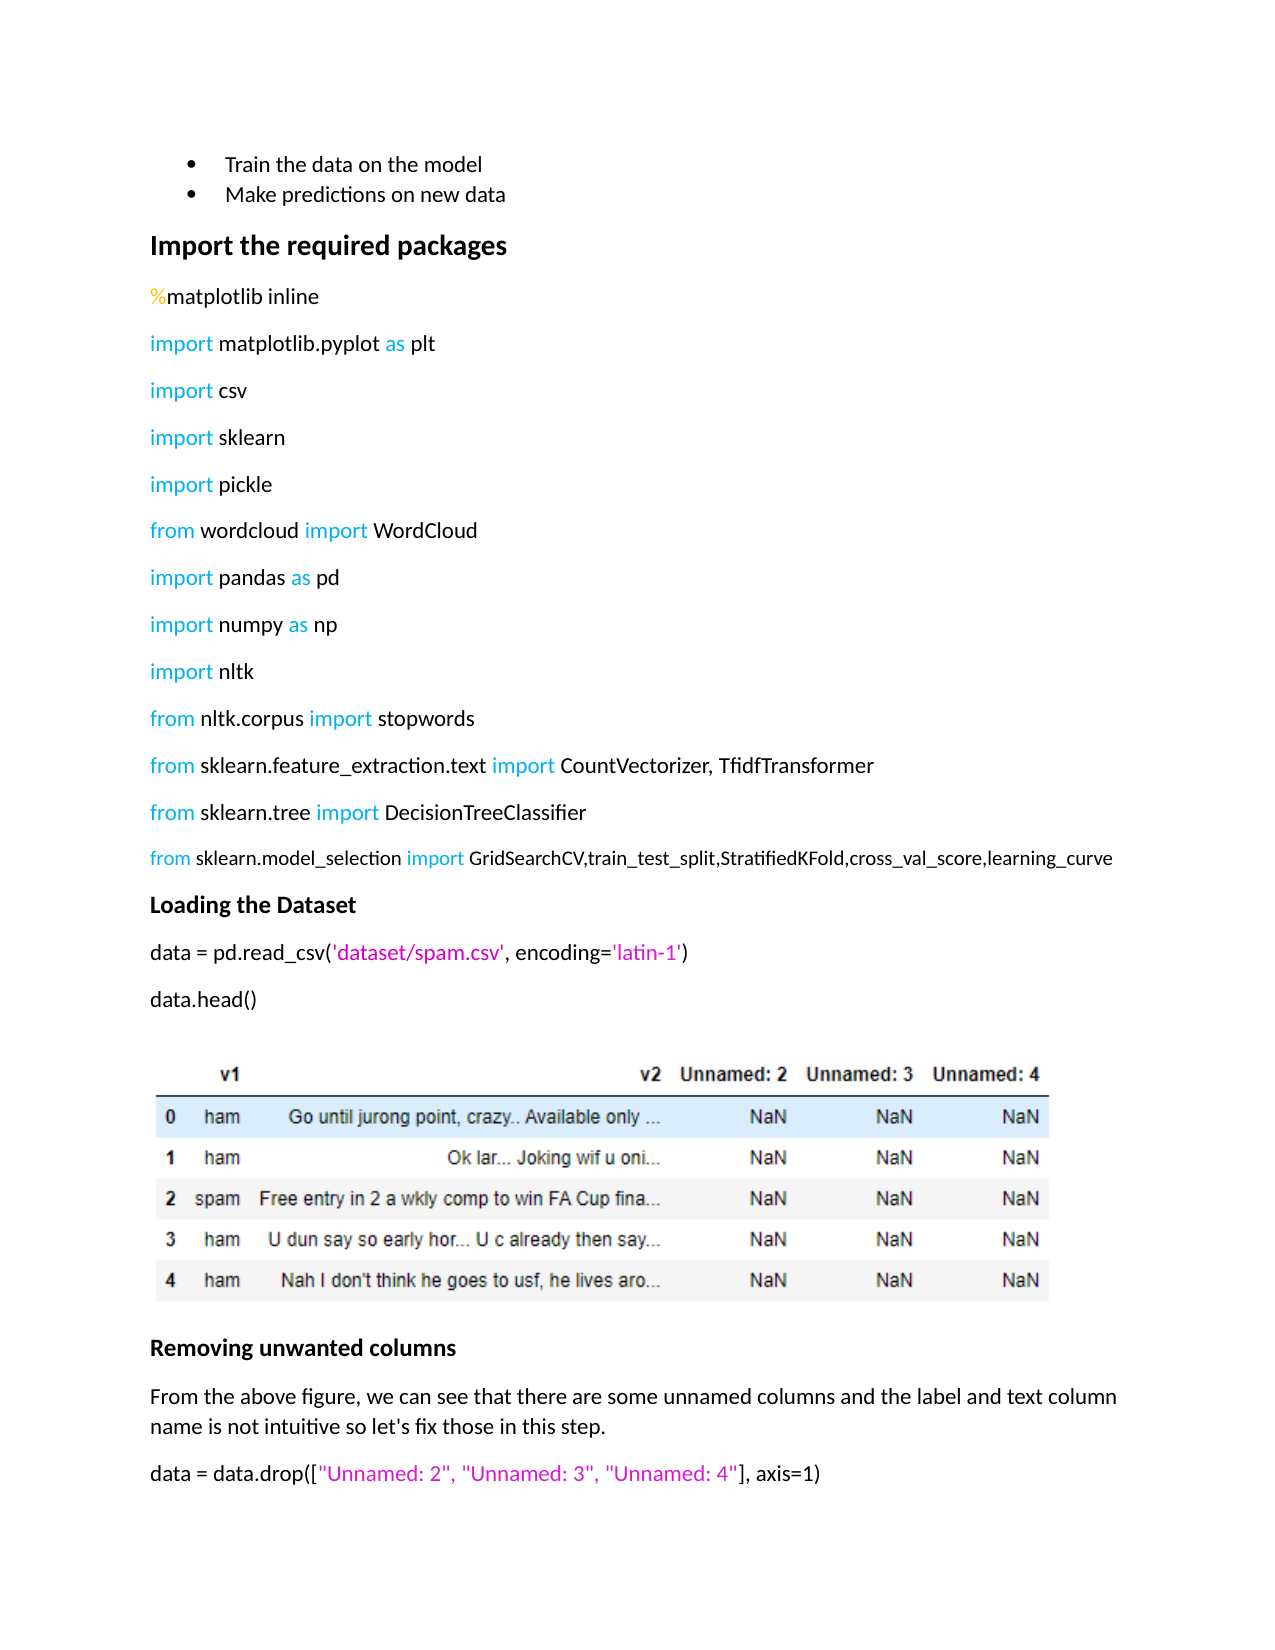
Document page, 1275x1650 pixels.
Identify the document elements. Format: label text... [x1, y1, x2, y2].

text import nltk [150, 657, 1125, 685]
picture [150, 1032, 1054, 1314]
text import csv [150, 376, 1125, 404]
text data.head() [150, 985, 1125, 1013]
text Import the required packages [150, 227, 1125, 263]
text %matplotlib inline [150, 282, 1125, 310]
text from sklearn.tree import DecisionTreeClassifier [150, 798, 1125, 826]
text data = pd.read_csv('dataset/spam.csv', encoding='latin-1') [150, 938, 1125, 966]
text from wordcloud import WordCloud [150, 517, 1125, 544]
text from sklearn.feature_extraction.text import CountVectorizer, TfidfTransformer [150, 751, 1125, 779]
text import pickle [150, 470, 1125, 498]
text from nltk.corpus import stopwords [150, 704, 1125, 732]
list Train the data on the model [187, 150, 1125, 178]
text data = data.drop(["Unnamed: 2", "Unnamed: 3", "Unnamed: 4"], axis=1) [150, 1459, 1125, 1487]
text Removing unwanted columns [150, 1332, 1125, 1363]
text from sklearn.model_selection import GridSearchCV,train_test_split,StratifiedKFold,cross_val_score,learning_curve [150, 845, 1125, 870]
text import sklearn [150, 423, 1125, 451]
text From the above figure, we can see that there are some unnamed columns and the label and text column name is not intuitive so let's fix those in this step. [150, 1382, 1125, 1440]
text import numpy as np [150, 610, 1125, 638]
text Loading the Dataset [150, 889, 1125, 919]
text import pandas as pd [150, 563, 1125, 591]
list Make predictions on new data [187, 180, 1125, 208]
text import matplotlib.pyplot as plt [150, 329, 1125, 357]
